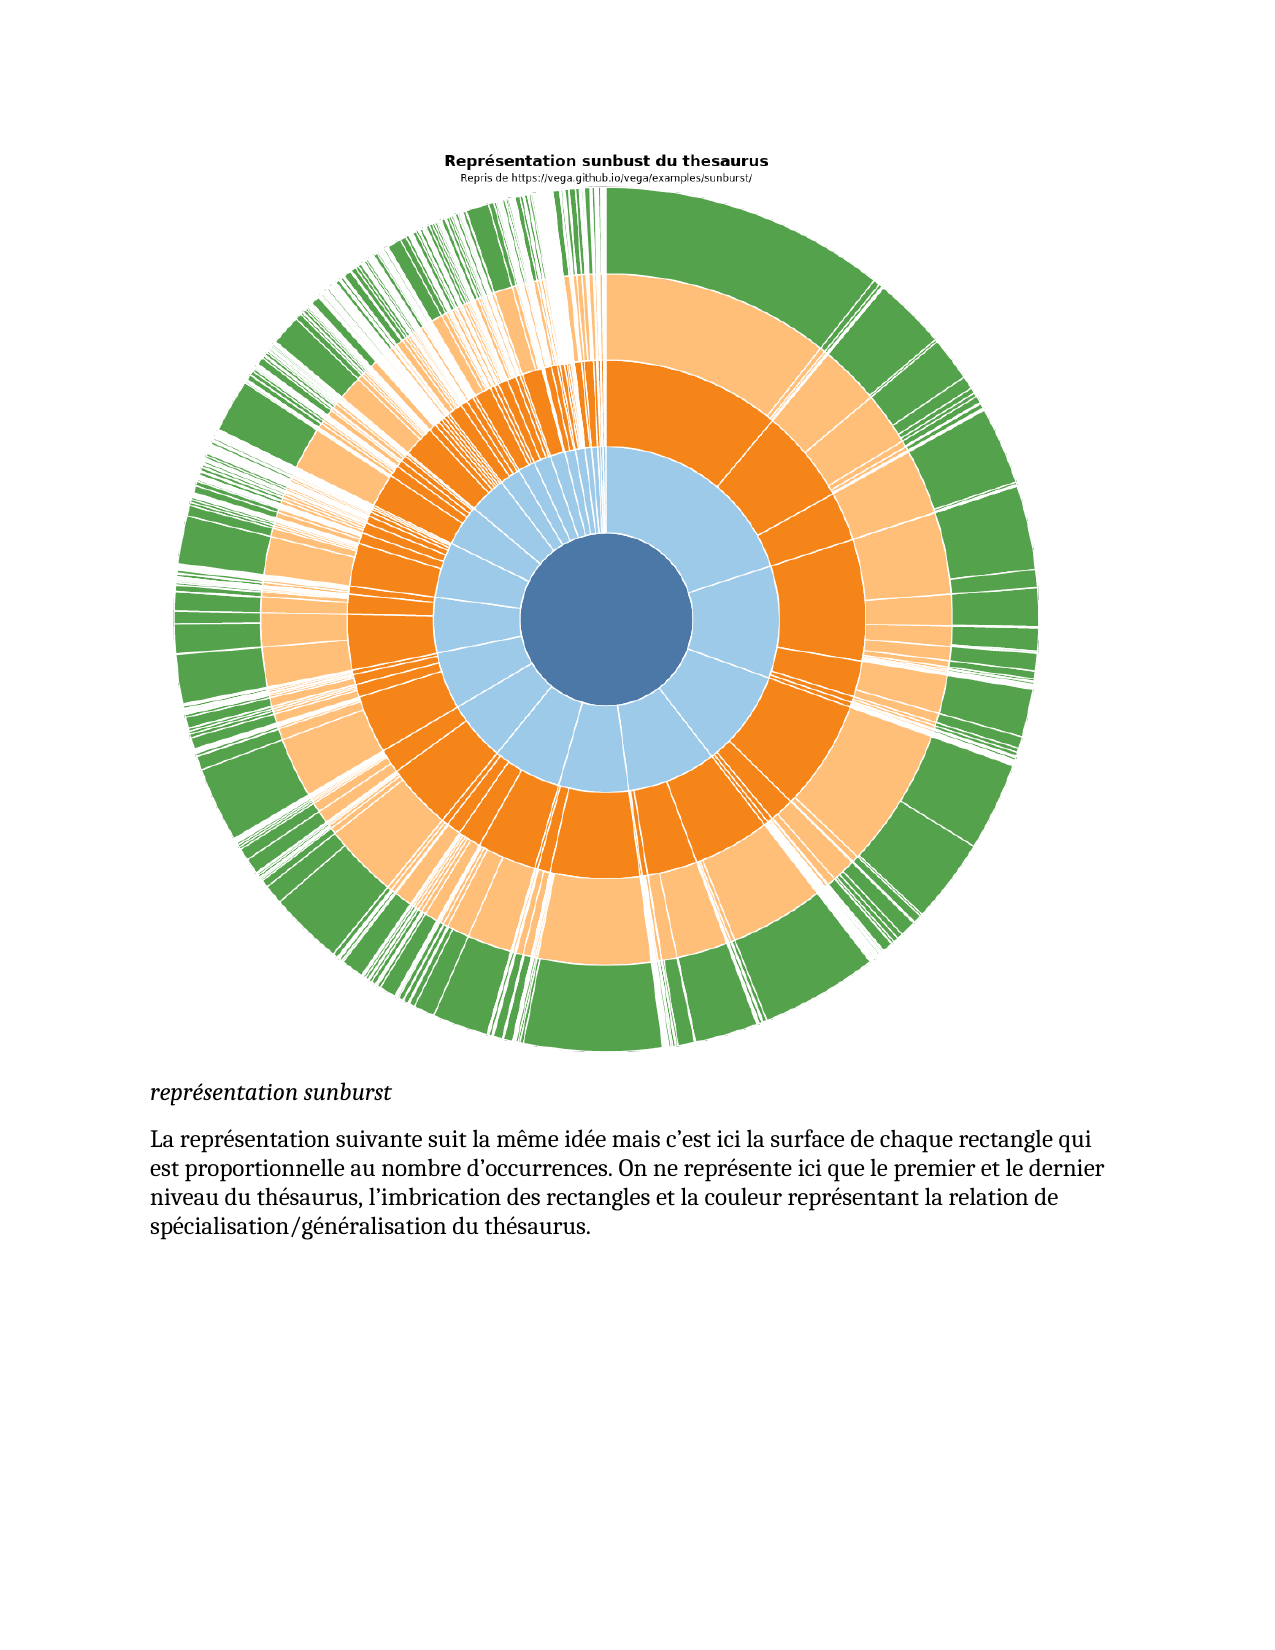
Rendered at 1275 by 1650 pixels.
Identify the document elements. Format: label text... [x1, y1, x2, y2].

picture [168, 150, 1044, 1057]
text représentation sunburst [150, 1078, 1125, 1107]
text La représentation suivante suit la même idée mais c’est ici la surface de chaque rectangle qui est proportionnelle au nombre d’occurrences. On ne représente ici que le premier et le dernier niveau du thésaurus, l’imbrication des rectangles et la couleur représentant la relation de spécialisation/généralisation du thésaurus. [150, 1125, 1125, 1240]
